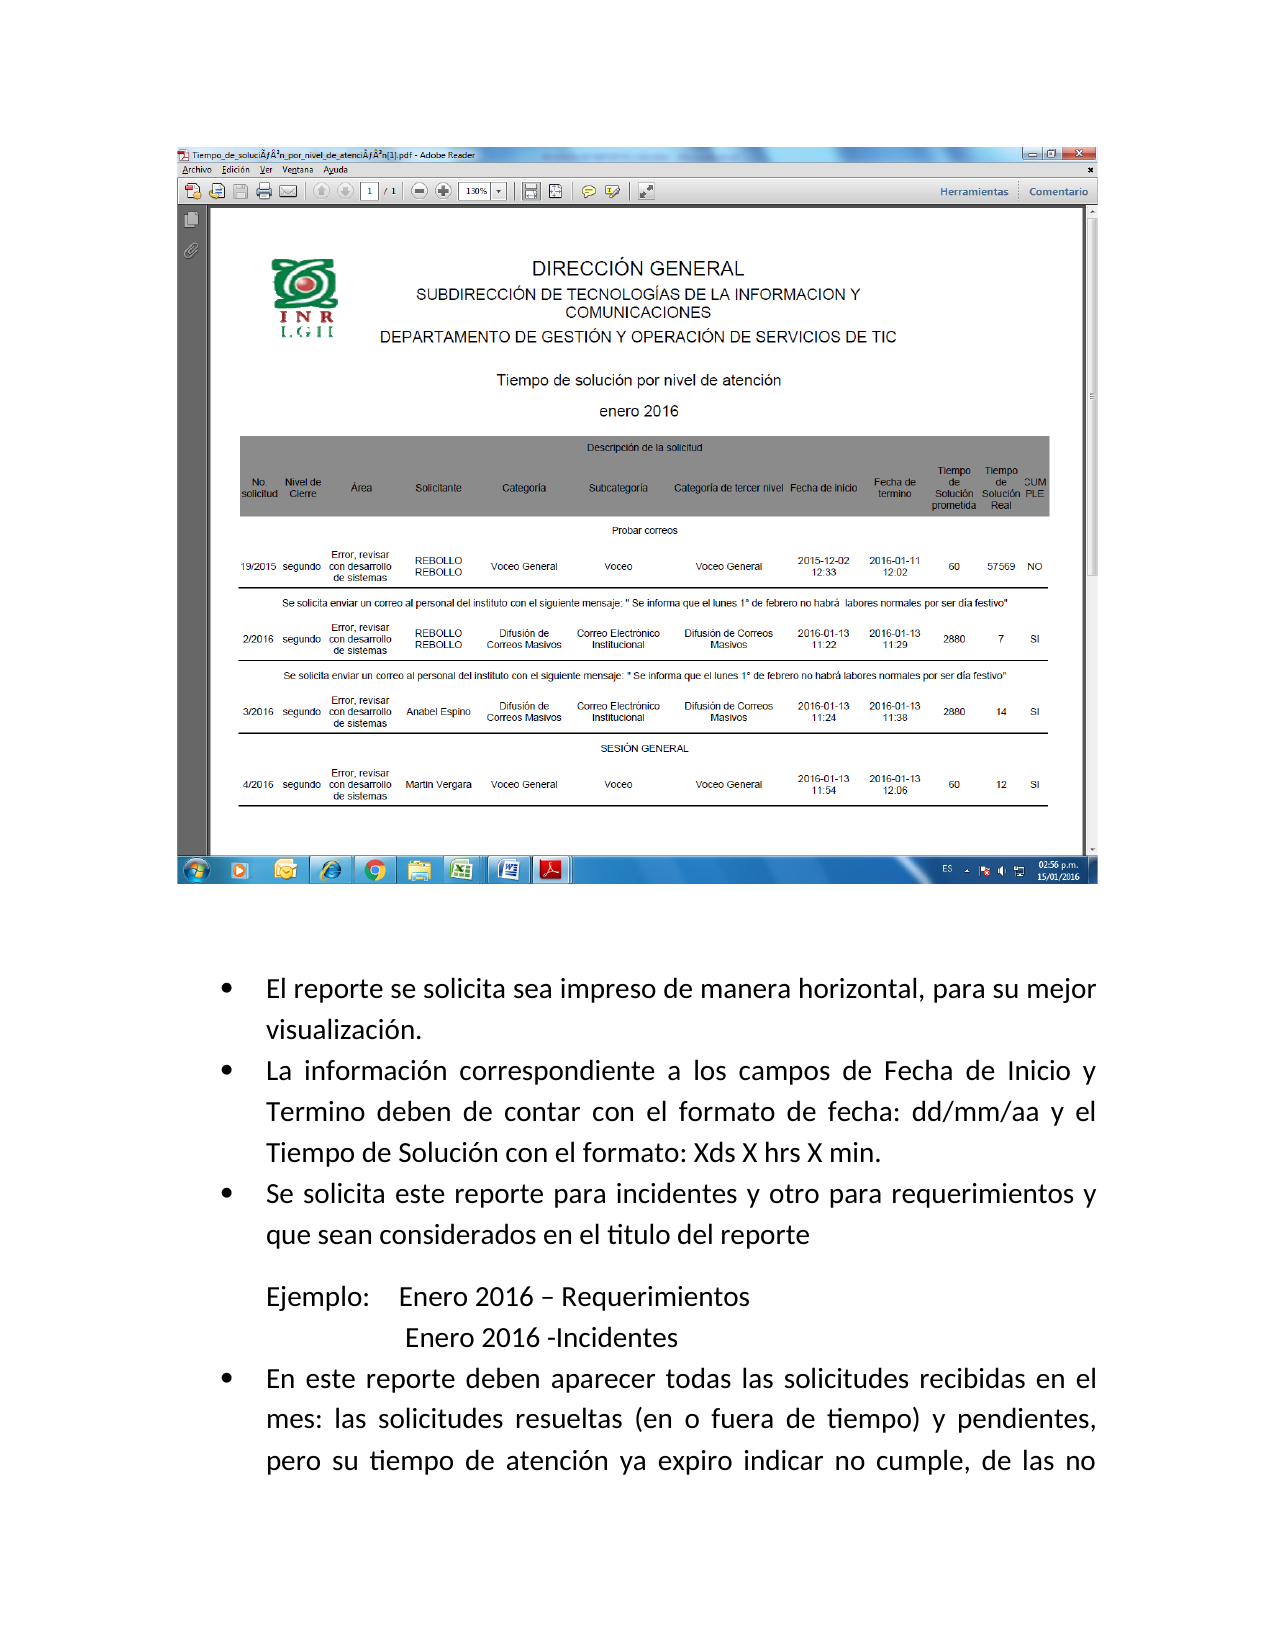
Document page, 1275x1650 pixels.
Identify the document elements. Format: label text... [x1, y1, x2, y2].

text Ejemplo: Enero 2016 – Requerimientos [236, 1278, 1098, 1313]
text Enero 2016 -Incidentes [236, 1319, 1098, 1354]
list El reporte se solicita sea impreso de manera horizontal, para su mejor visualización. [222, 970, 1098, 1047]
picture [177, 147, 1098, 884]
list Se solicita este reporte para incidentes y otro para requerimientos y que sean considerados en el titulo del reporte [222, 1175, 1098, 1252]
list La información correspondiente a los campos de Fecha de Inicio y Termino deben de contar con el formato de fecha: dd/mm/aa y el Tiempo de Solución con el formato: Xds X hrs X min. [222, 1052, 1098, 1170]
